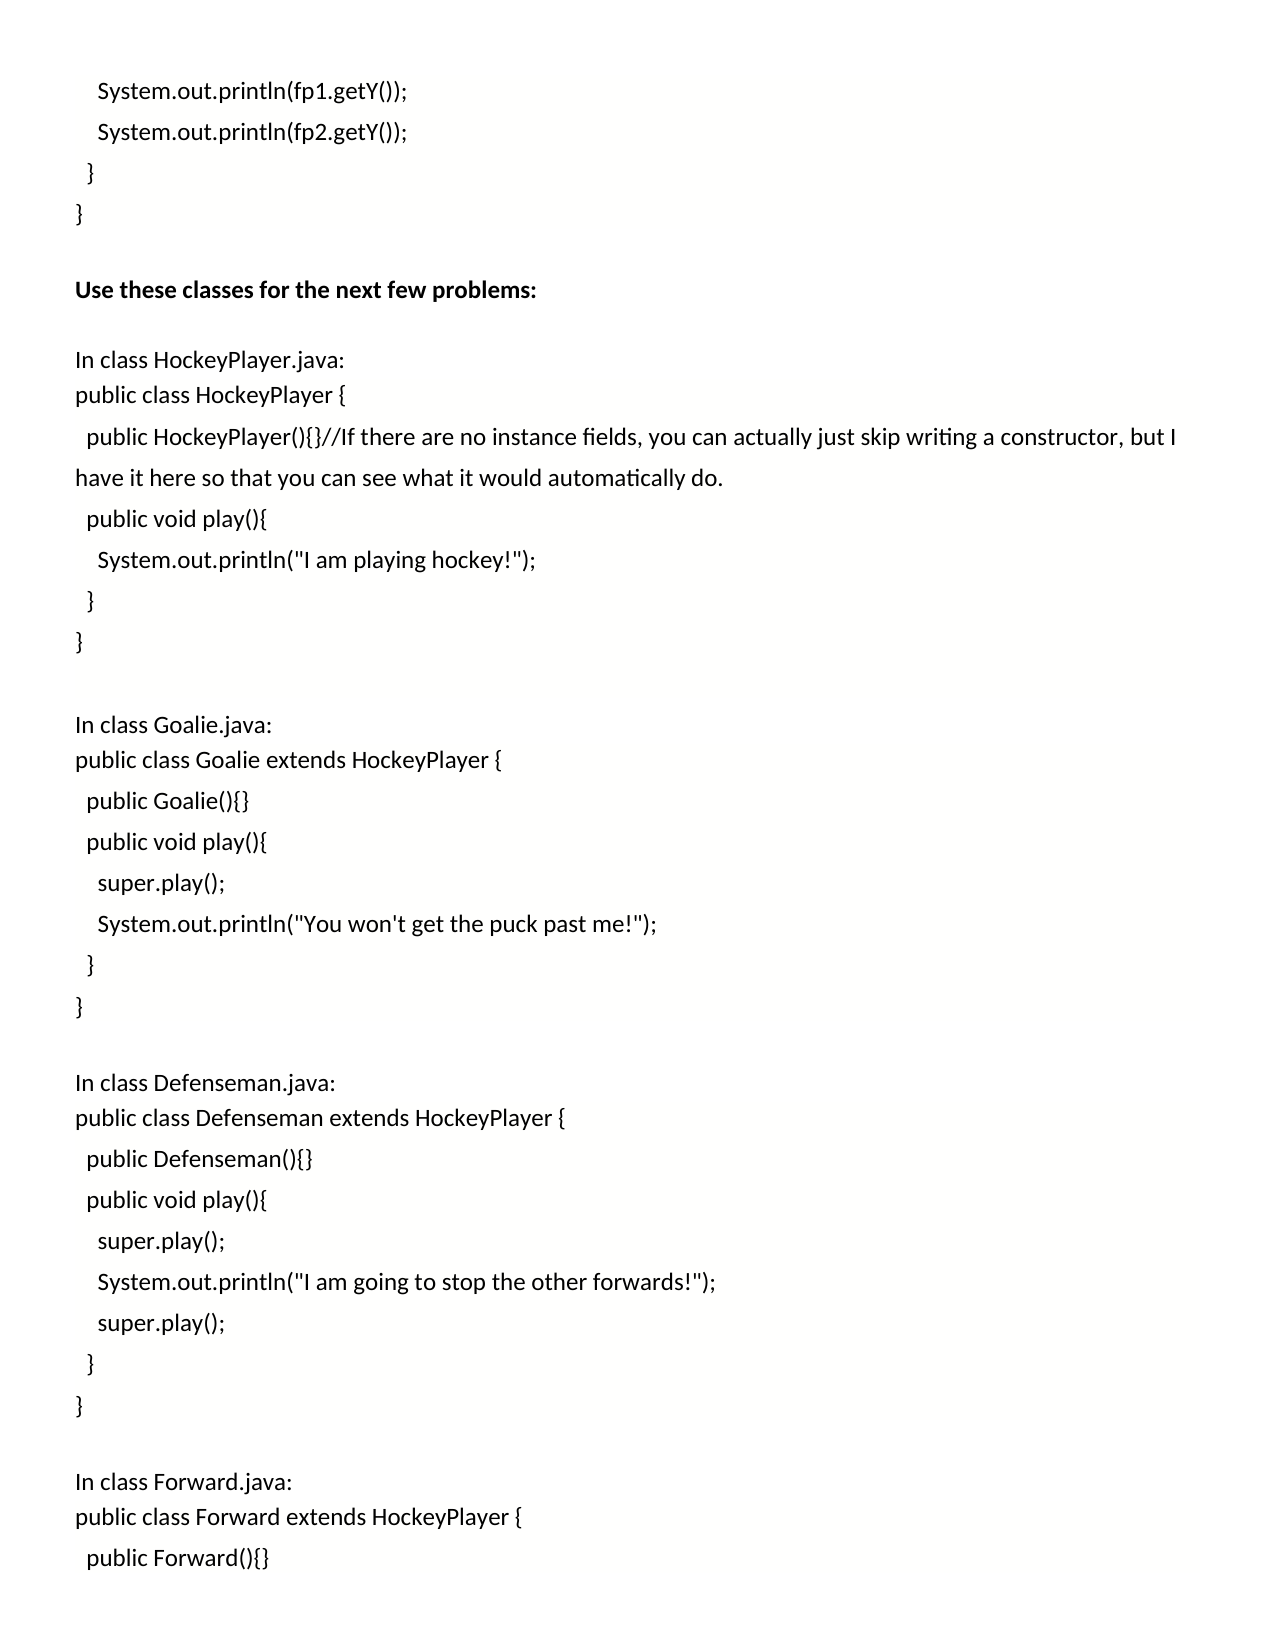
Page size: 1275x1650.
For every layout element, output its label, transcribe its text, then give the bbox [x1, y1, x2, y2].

text } [75, 157, 1200, 188]
text System.out.println(fp2.getY()); [75, 116, 1200, 147]
text } [75, 1349, 1200, 1379]
text In class Forward.java: [75, 1466, 1200, 1496]
text } [75, 626, 1200, 657]
text System.out.println("I am playing hockey!"); [75, 544, 1200, 575]
text public Defenseman(){} [75, 1143, 1200, 1173]
text public class HockeyPlayer { [75, 379, 1200, 410]
text super.play(); [75, 1225, 1200, 1256]
text } [75, 1390, 1200, 1420]
text public class Forward extends HockeyPlayer { [75, 1501, 1200, 1531]
text public void play(){ [75, 826, 1200, 857]
text In class HockeyPlayer.java: [75, 344, 1200, 375]
text public class Defenseman extends HockeyPlayer { [75, 1102, 1200, 1132]
text public void play(){ [75, 503, 1200, 533]
text public void play(){ [75, 1184, 1200, 1214]
text public Goalie(){} [75, 785, 1200, 815]
text super.play(); [75, 867, 1200, 898]
text } [75, 991, 1200, 1021]
text public HockeyPlayer(){}//If there are no instance fields, you can actually just skip writing a constructor, but I have it here so that you can see what it would automatically do. [75, 421, 1200, 492]
text } [75, 198, 1200, 229]
text System.out.println(fp1.getY()); [75, 75, 1200, 106]
text } [75, 949, 1200, 980]
text public class Goalie extends HockeyPlayer { [75, 744, 1200, 774]
text In class Defenseman.java: [75, 1067, 1200, 1097]
text } [75, 585, 1200, 616]
text System.out.println("You won't get the puck past me!"); [75, 908, 1200, 939]
text System.out.println("I am going to stop the other forwards!"); [75, 1266, 1200, 1297]
text Use these classes for the next few problems: [75, 274, 1200, 305]
text public Forward(){} [75, 1542, 1200, 1573]
text In class Goalie.java: [75, 709, 1200, 739]
text super.play(); [75, 1307, 1200, 1338]
